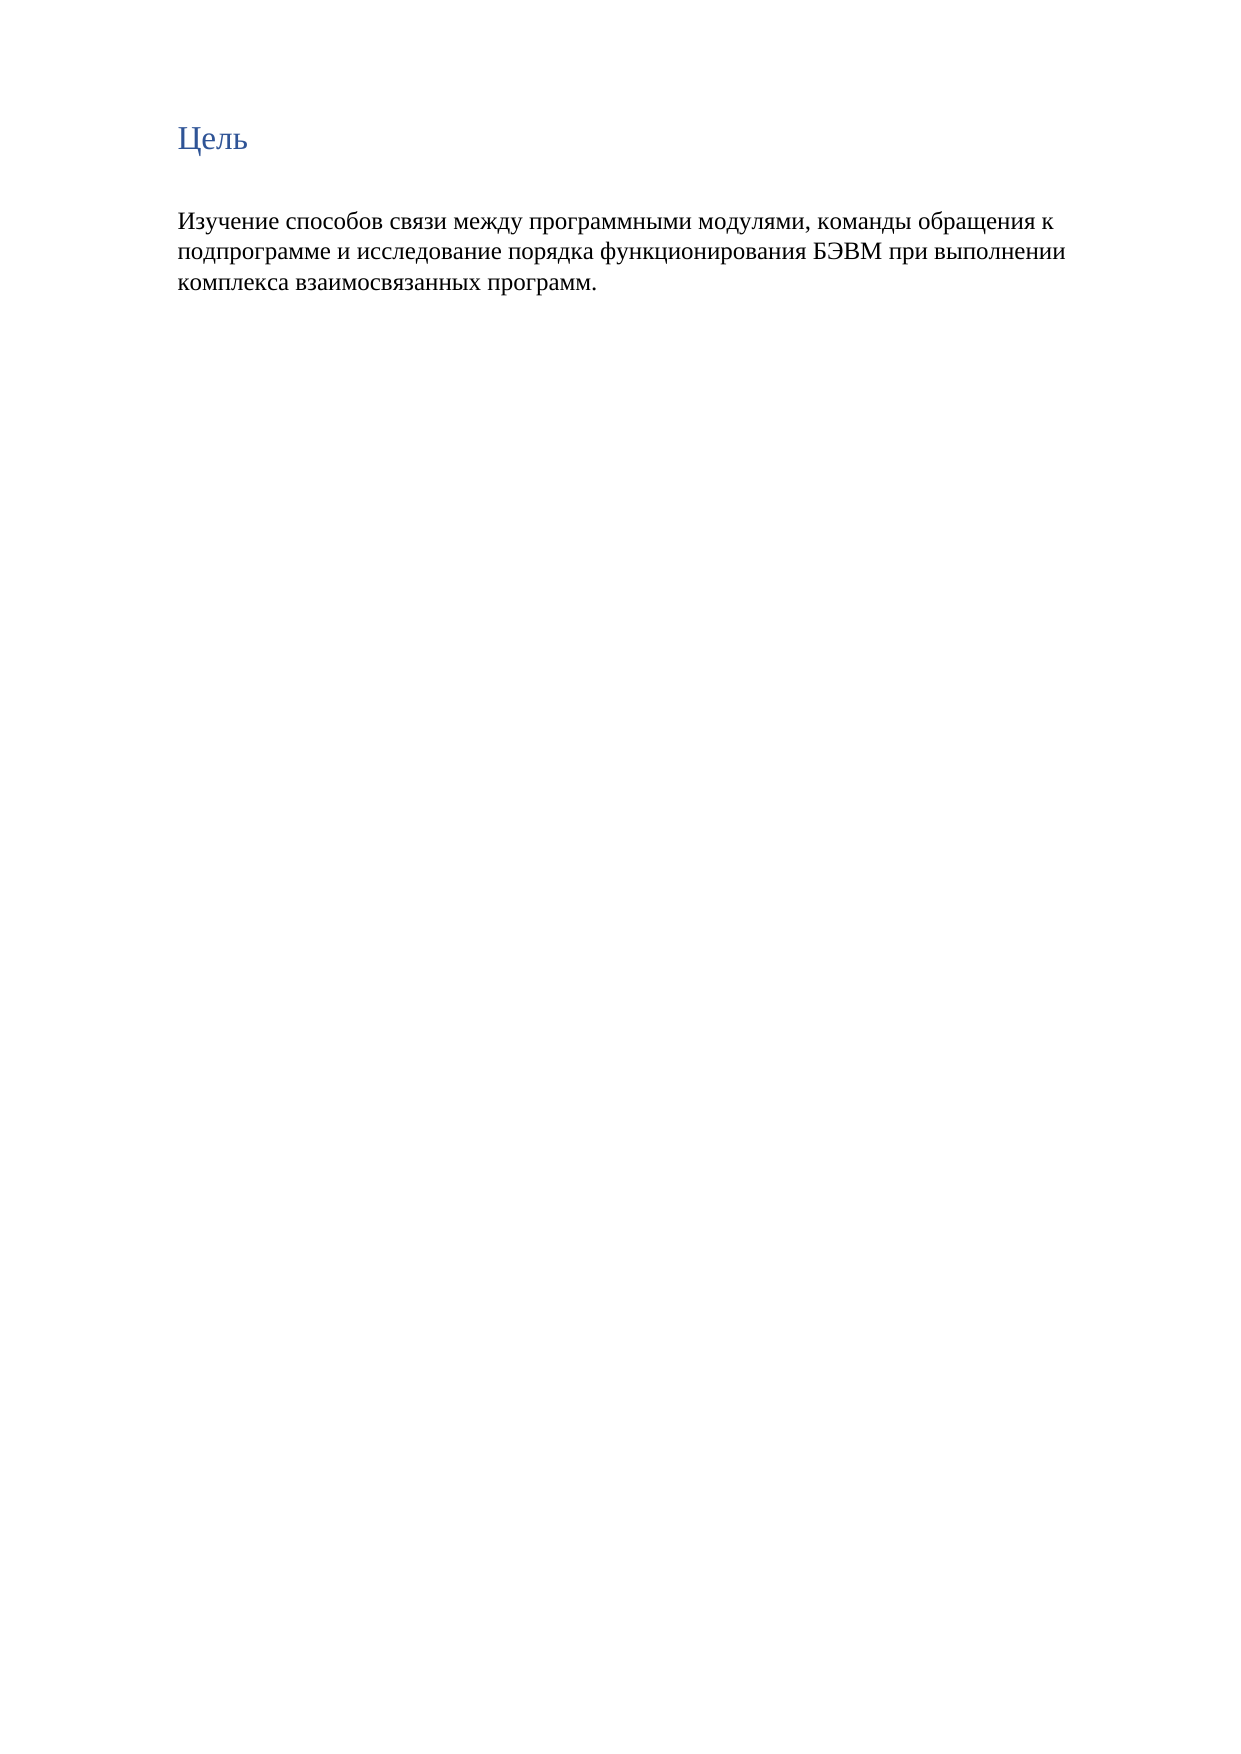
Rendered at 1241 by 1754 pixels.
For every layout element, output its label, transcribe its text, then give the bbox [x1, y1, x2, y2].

text Изучение способов связи между программными модулями, команды обращения к подпрограмме и исследование порядка функционирования БЭВМ при выполнении комплекса взаимосвязанных программ. [177, 206, 1152, 295]
subtitle Цель [177, 118, 1152, 156]
